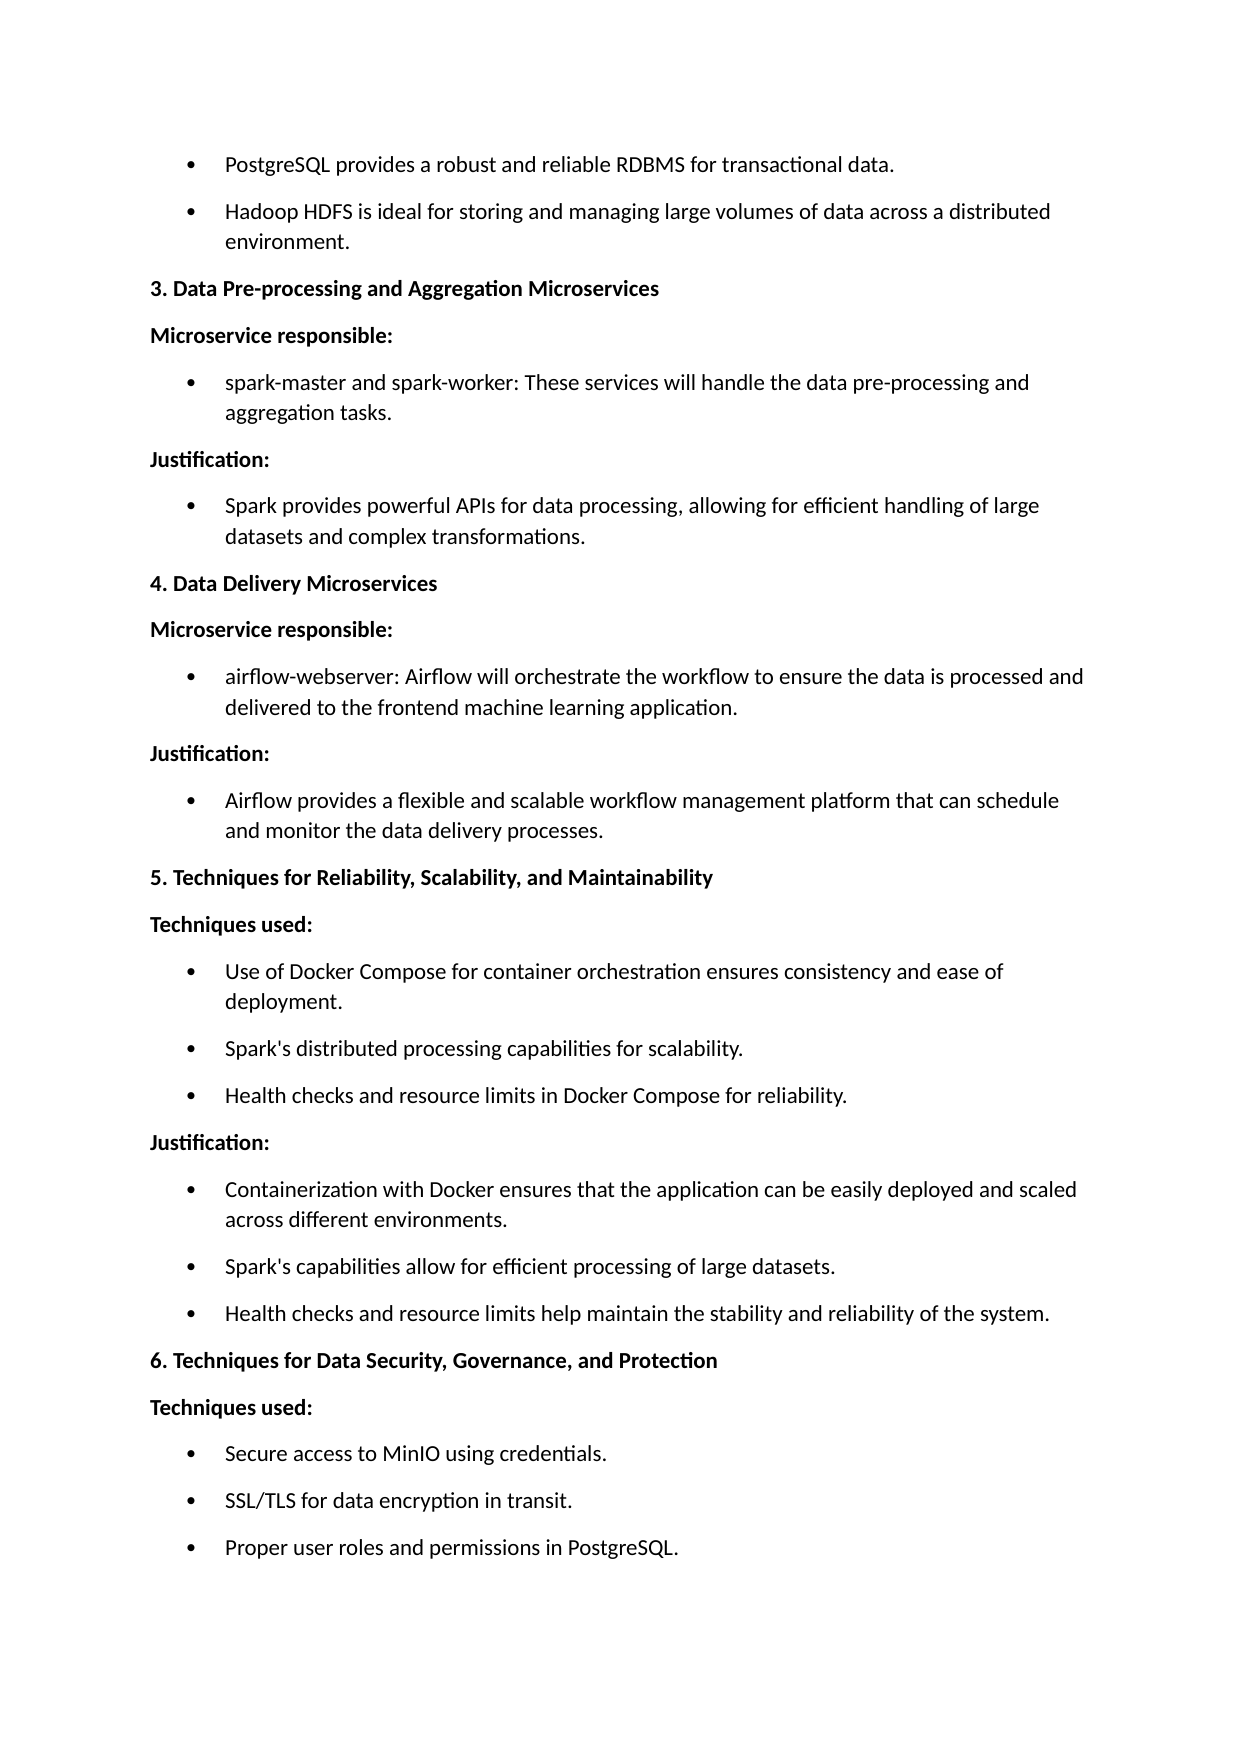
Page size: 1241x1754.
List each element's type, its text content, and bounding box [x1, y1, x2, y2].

list Health checks and resource limits in Docker Compose for reliability. [187, 1081, 1090, 1109]
list spark-master and spark-worker: These services will handle the data pre-processing and aggregation tasks. [187, 368, 1090, 426]
list SSL/TLS for data encryption in transit. [187, 1486, 1090, 1514]
list PostgreSQL provides a robust and reliable RDBMS for transactional data. [187, 150, 1090, 178]
text Justification: [150, 739, 1090, 768]
list Spark's capabilities allow for efficient processing of large datasets. [187, 1252, 1090, 1280]
text Microservice responsible: [150, 321, 1090, 349]
text Justification: [150, 445, 1090, 473]
list Use of Docker Compose for container orchestration ensures consistency and ease of deployment. [187, 957, 1090, 1016]
list Containerization with Docker ensures that the application can be easily deployed and scaled across different environments. [187, 1175, 1090, 1233]
text 6. Techniques for Data Security, Governance, and Protection [150, 1346, 1090, 1374]
text Techniques used: [150, 1393, 1090, 1421]
text Justification: [150, 1128, 1090, 1156]
text 5. Techniques for Reliability, Scalability, and Maintainability [150, 863, 1090, 892]
list airflow-webserver: Airflow will orchestrate the workflow to ensure the data is processed and delivered to the frontend machine learning application. [187, 662, 1090, 721]
text 4. Data Delivery Microservices [150, 569, 1090, 597]
text Techniques used: [150, 910, 1090, 938]
list Spark's distributed processing capabilities for scalability. [187, 1034, 1090, 1062]
list Airflow provides a flexible and scalable workflow management platform that can schedule and monitor the data delivery processes. [187, 786, 1090, 845]
list Hadoop HDFS is ideal for storing and managing large volumes of data across a distributed environment. [187, 197, 1090, 255]
list Proper user roles and permissions in PostgreSQL. [187, 1533, 1090, 1561]
list Spark provides powerful APIs for data processing, allowing for efficient handling of large datasets and complex transformations. [187, 492, 1090, 550]
text 3. Data Pre-processing and Aggregation Microservices [150, 274, 1090, 302]
list Health checks and resource limits help maintain the stability and reliability of the system. [187, 1299, 1090, 1327]
list Secure access to MinIO using credentials. [187, 1439, 1090, 1468]
text Microservice responsible: [150, 616, 1090, 644]
